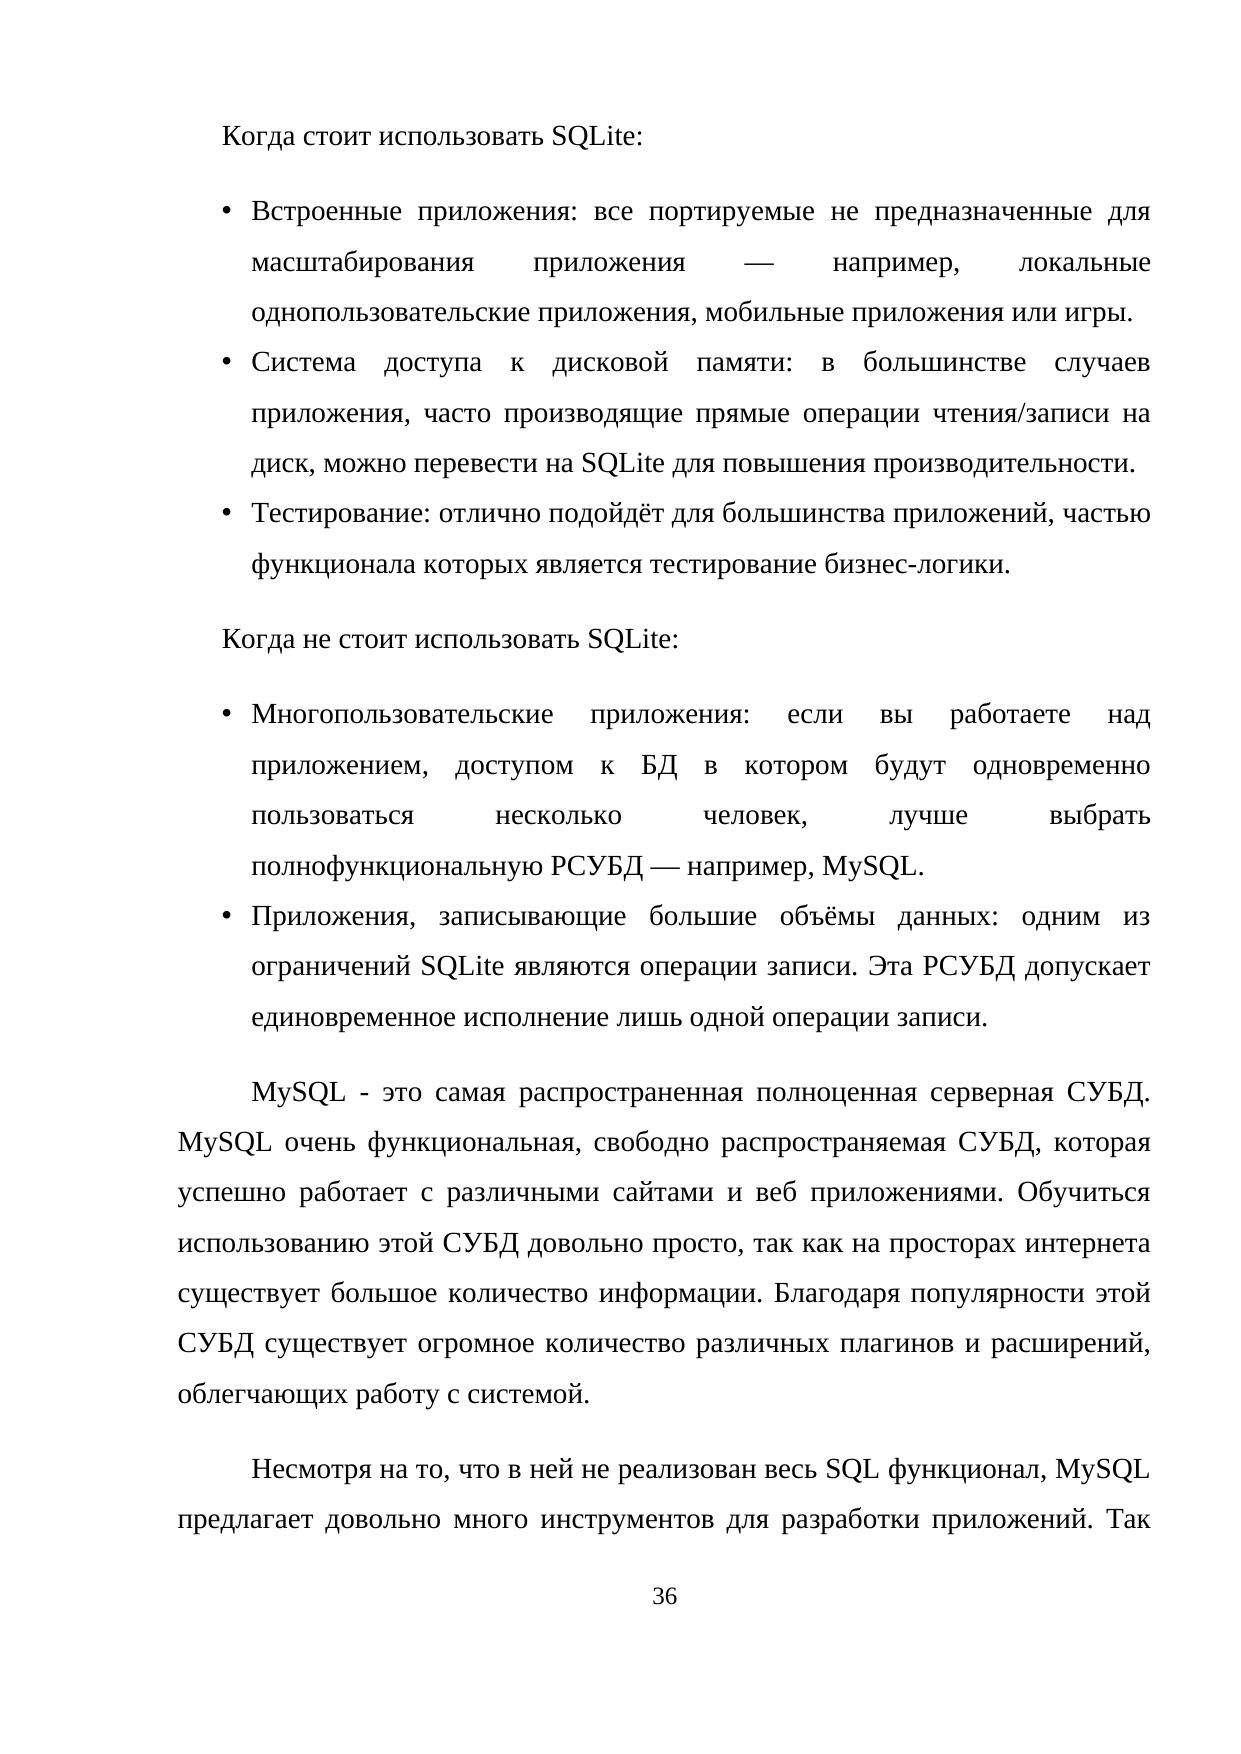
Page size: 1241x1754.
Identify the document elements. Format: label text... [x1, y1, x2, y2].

list Многопользовательские приложения: если вы работаете над приложением, доступом к БД в котором будут одновременно пользоваться несколько человек, лучше выбрать полнофункциональную РСУБД — например, MySQL. [222, 697, 1152, 881]
text Когда не стоит использовать SQLite: [177, 621, 1152, 655]
list Встроенные приложения: все портируемые не предназначенные для масштабирования приложения — например, локальные однопользовательские приложения, мобильные приложения или игры. [222, 193, 1152, 328]
list Тестирование: отлично подойдёт для большинства приложений, частью функционала которых является тестирование бизнес-логики. [222, 496, 1152, 579]
list Система доступа к дисковой памяти: в большинстве случаев приложения, часто производящие прямые операции чтения/записи на диск, можно перевести на SQLite для повышения производительности. [222, 344, 1152, 479]
list Приложения, записывающие большие объёмы данных: одним из ограничений SQLite являются операции записи. Эта РСУБД допускает единовременное исполнение лишь одной операции записи. [222, 898, 1152, 1032]
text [177, 1451, 1152, 1535]
text MySQL - это самая распространенная полноценная серверная СУБД. MySQL очень функциональная, свободно распространяемая СУБД, которая успешно работает с различными сайтами и веб приложениями. Обучиться использованию этой СУБД довольно просто, так как на просторах интернета существует большое количество информации. Благодаря популярности этой СУБД существует огромное количество различных плагинов и расширений, облегчающих работу с системой. [177, 1074, 1152, 1409]
text Когда стоит использовать SQLite: [177, 118, 1152, 152]
